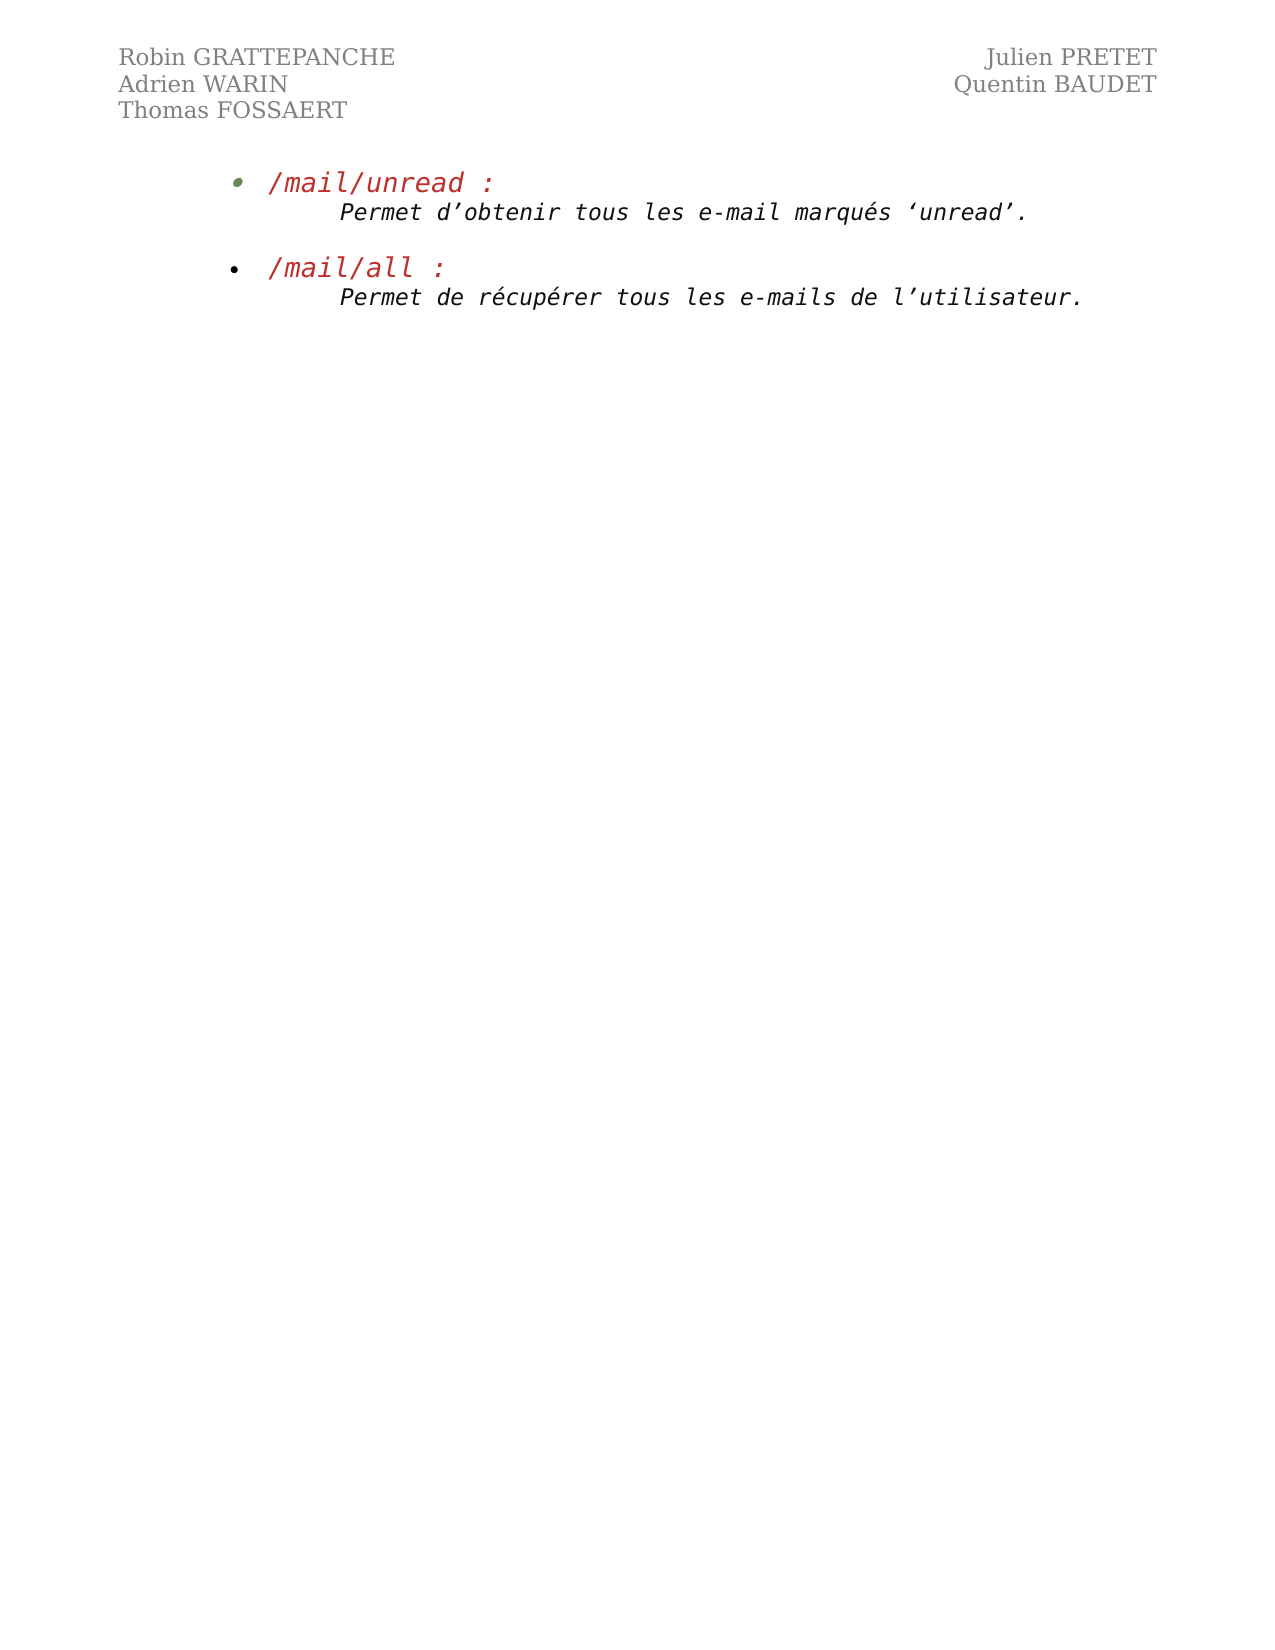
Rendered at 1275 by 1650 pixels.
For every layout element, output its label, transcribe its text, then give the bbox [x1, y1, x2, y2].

list /mail/all : [231, 252, 1157, 284]
text Permet d’obtenir tous les e-mail marqués ‘unread’. [118, 199, 1157, 226]
text Permet de récupérer tous les e-mails de l’utilisateur. [118, 284, 1157, 311]
list /mail/unread : [231, 168, 1157, 199]
